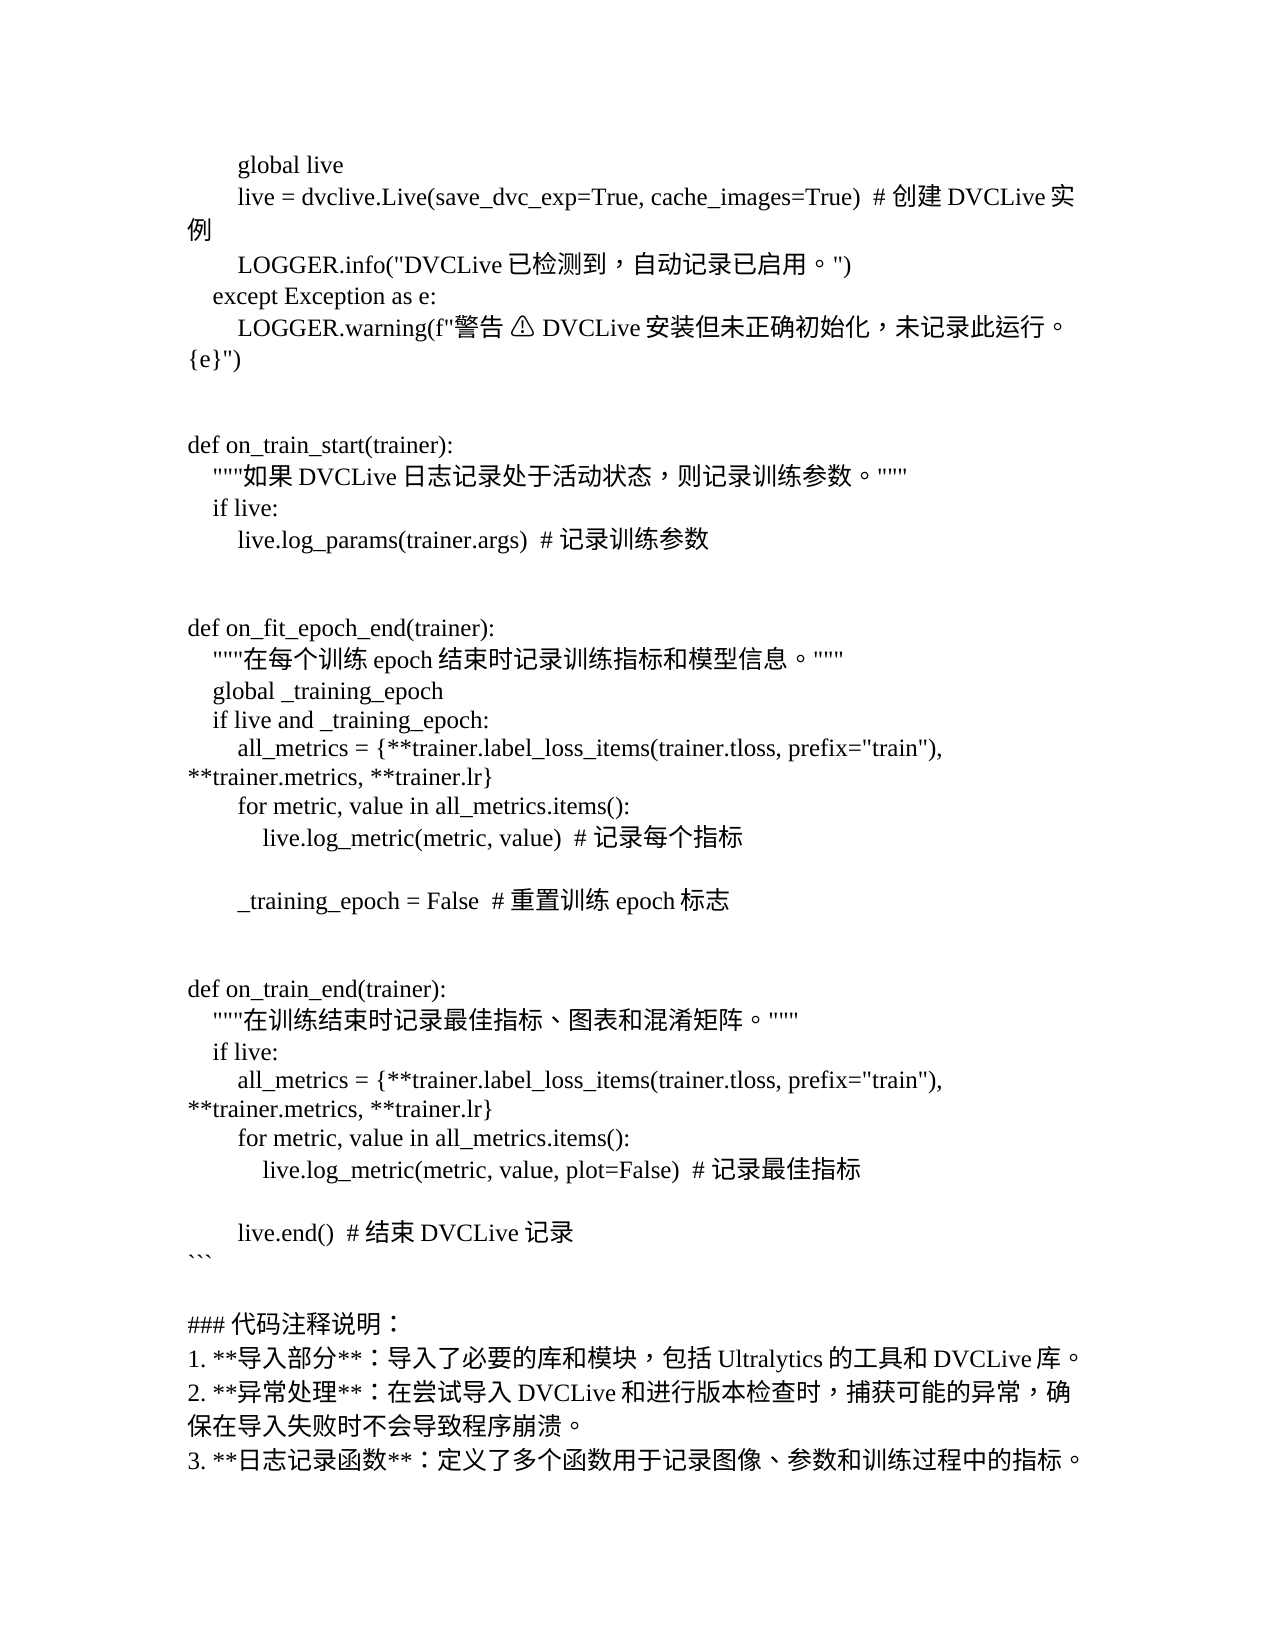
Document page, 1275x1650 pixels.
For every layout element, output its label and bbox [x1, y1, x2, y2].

text [187, 150, 1087, 1477]
